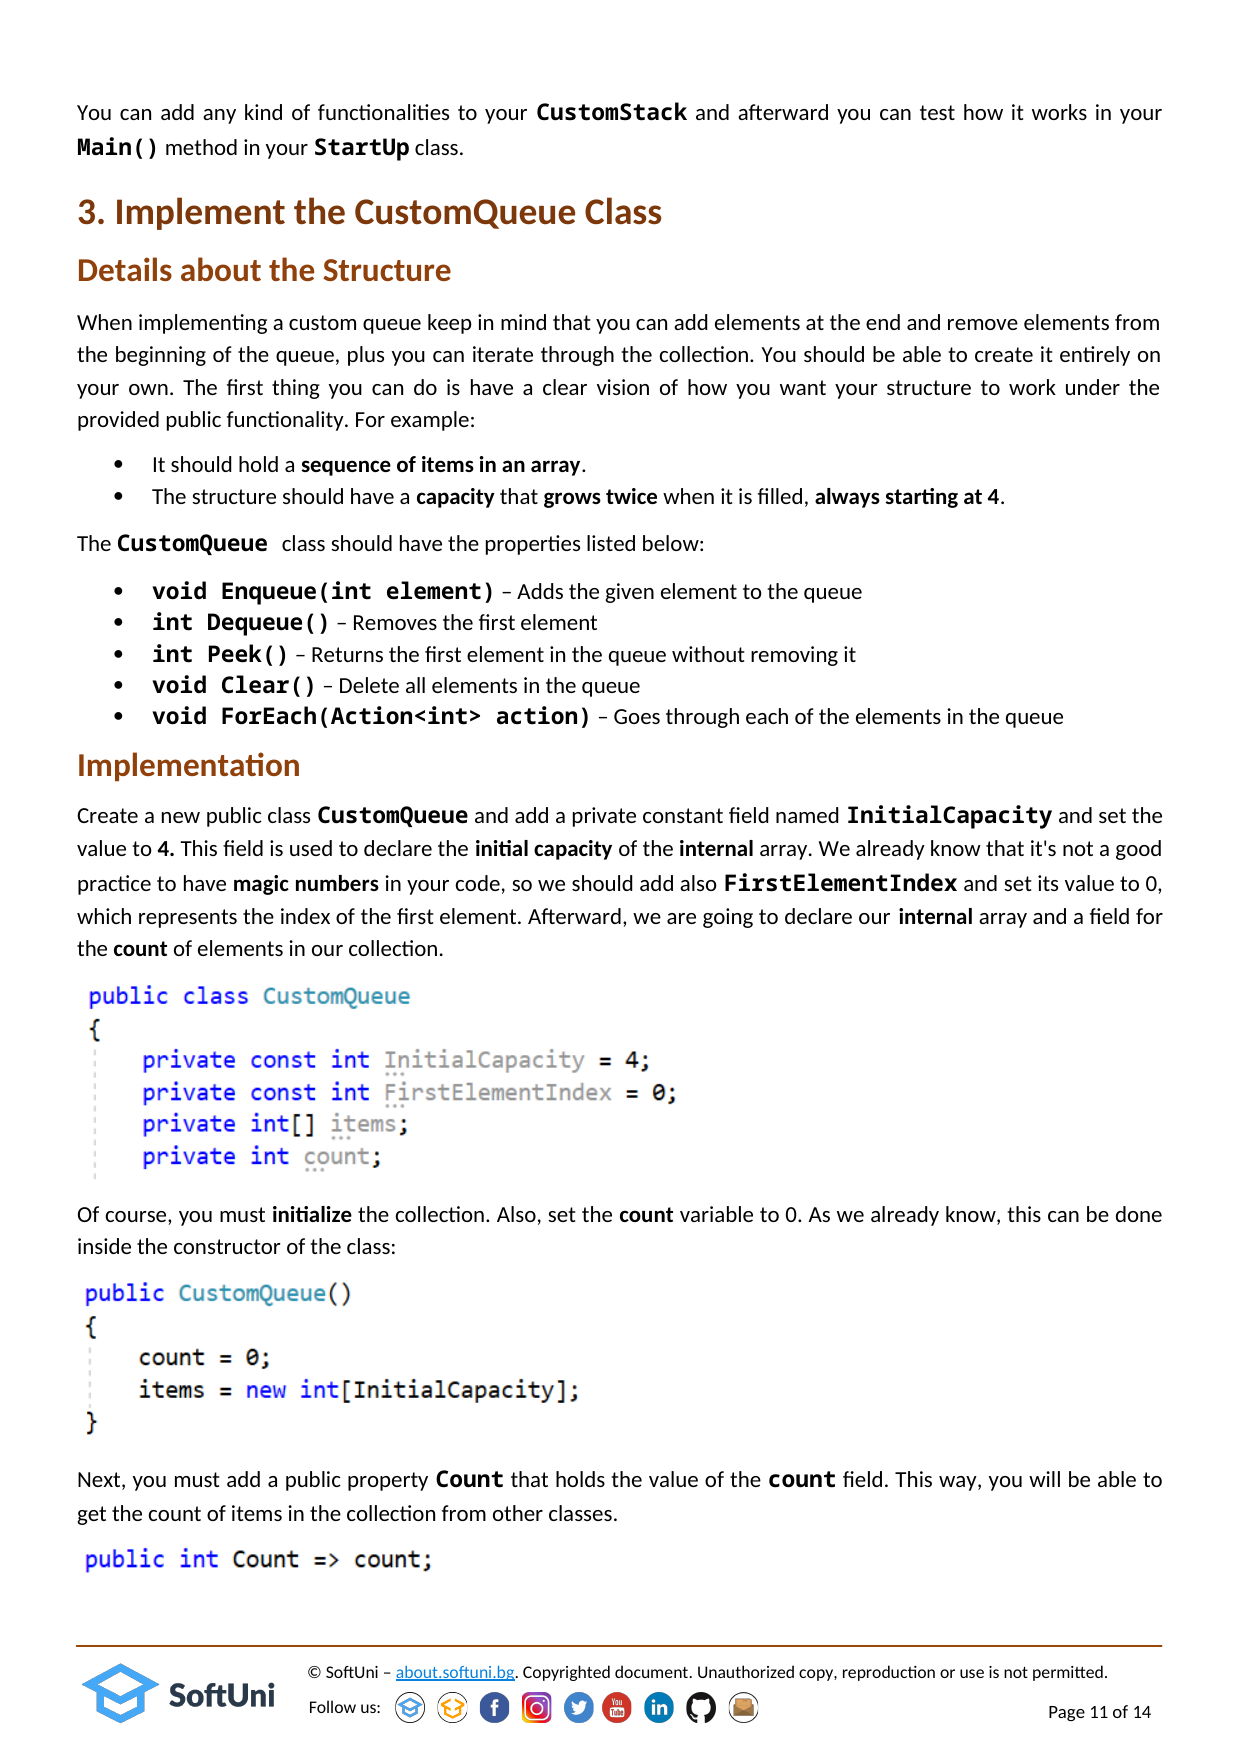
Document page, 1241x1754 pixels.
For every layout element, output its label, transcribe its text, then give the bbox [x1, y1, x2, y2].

subtitle Implementation [77, 744, 1163, 784]
picture [644, 1692, 653, 1701]
text Create a new public class CustomQueue and add a private constant field named InitialCapacity and set the value to 4. This field is used to declare the initial capacity of the internal array. We already know that it's not a good practice to have magic numbers in your code, so we should add also FirstElementIndex and set its value to 0, which represents the index of the first element. Afterward, we are going to declare our internal array and a field for the count of elements in our collection. [77, 799, 1163, 963]
picture [728, 1692, 759, 1723]
picture [76, 1543, 440, 1579]
list void ForEach(Action<int> action) – Goes through each of the elements in the queue [114, 700, 1164, 731]
picture [602, 1692, 632, 1723]
picture [437, 1692, 468, 1723]
picture [76, 979, 687, 1183]
picture [644, 1714, 653, 1723]
picture [395, 1692, 425, 1723]
text Of course, you must initialize the collection. Also, set the count variable to 0. As we already know, this can be done inside the constructor of the class: [77, 1200, 1163, 1260]
subtitle Implement the CustomQueue Class [77, 188, 1163, 234]
picture [479, 1692, 510, 1723]
list It should hold a sequence of items in an array. [114, 450, 1163, 478]
picture [686, 1692, 716, 1723]
picture [75, 1658, 281, 1729]
list int Dequeue() – Removes the first element [114, 606, 1164, 637]
text Next, you must add a public property Count that holds the value of the count field. This way, you will be able to get the count of items in the collection from other classes. [77, 1463, 1163, 1527]
picture [665, 1714, 674, 1723]
text When implementing a custom queue keep in mind that you can add elements at the end and remove elements from the beginning of the queue, plus you can iterate through the collection. You should be able to create it entirely on your own. The first thing you can do is have a clear vision of how you want your structure to work under the provided public functionality. For example: [77, 308, 1163, 433]
picture [665, 1692, 674, 1701]
list void Clear() – Delete all elements in the queue [114, 669, 1164, 700]
picture [658, 1705, 667, 1714]
list int Peek() – Returns the first element in the queue without removing it [114, 637, 1164, 669]
picture [564, 1692, 594, 1723]
list The structure should have a capacity that grows twice when it is filled, always starting at 4. [114, 482, 1163, 510]
picture [522, 1692, 552, 1723]
list void Enqueue(int element) – Adds the given element to the queue [114, 575, 1164, 606]
text Details about the Structure [77, 249, 1163, 290]
text The CustomQueue class should have the properties listed below: [77, 527, 1163, 558]
text You can add any kind of functionalities to your CustomStack and afterward you can test how it works in your Main() method in your StartUp class. [77, 95, 1163, 163]
picture [76, 1276, 587, 1447]
